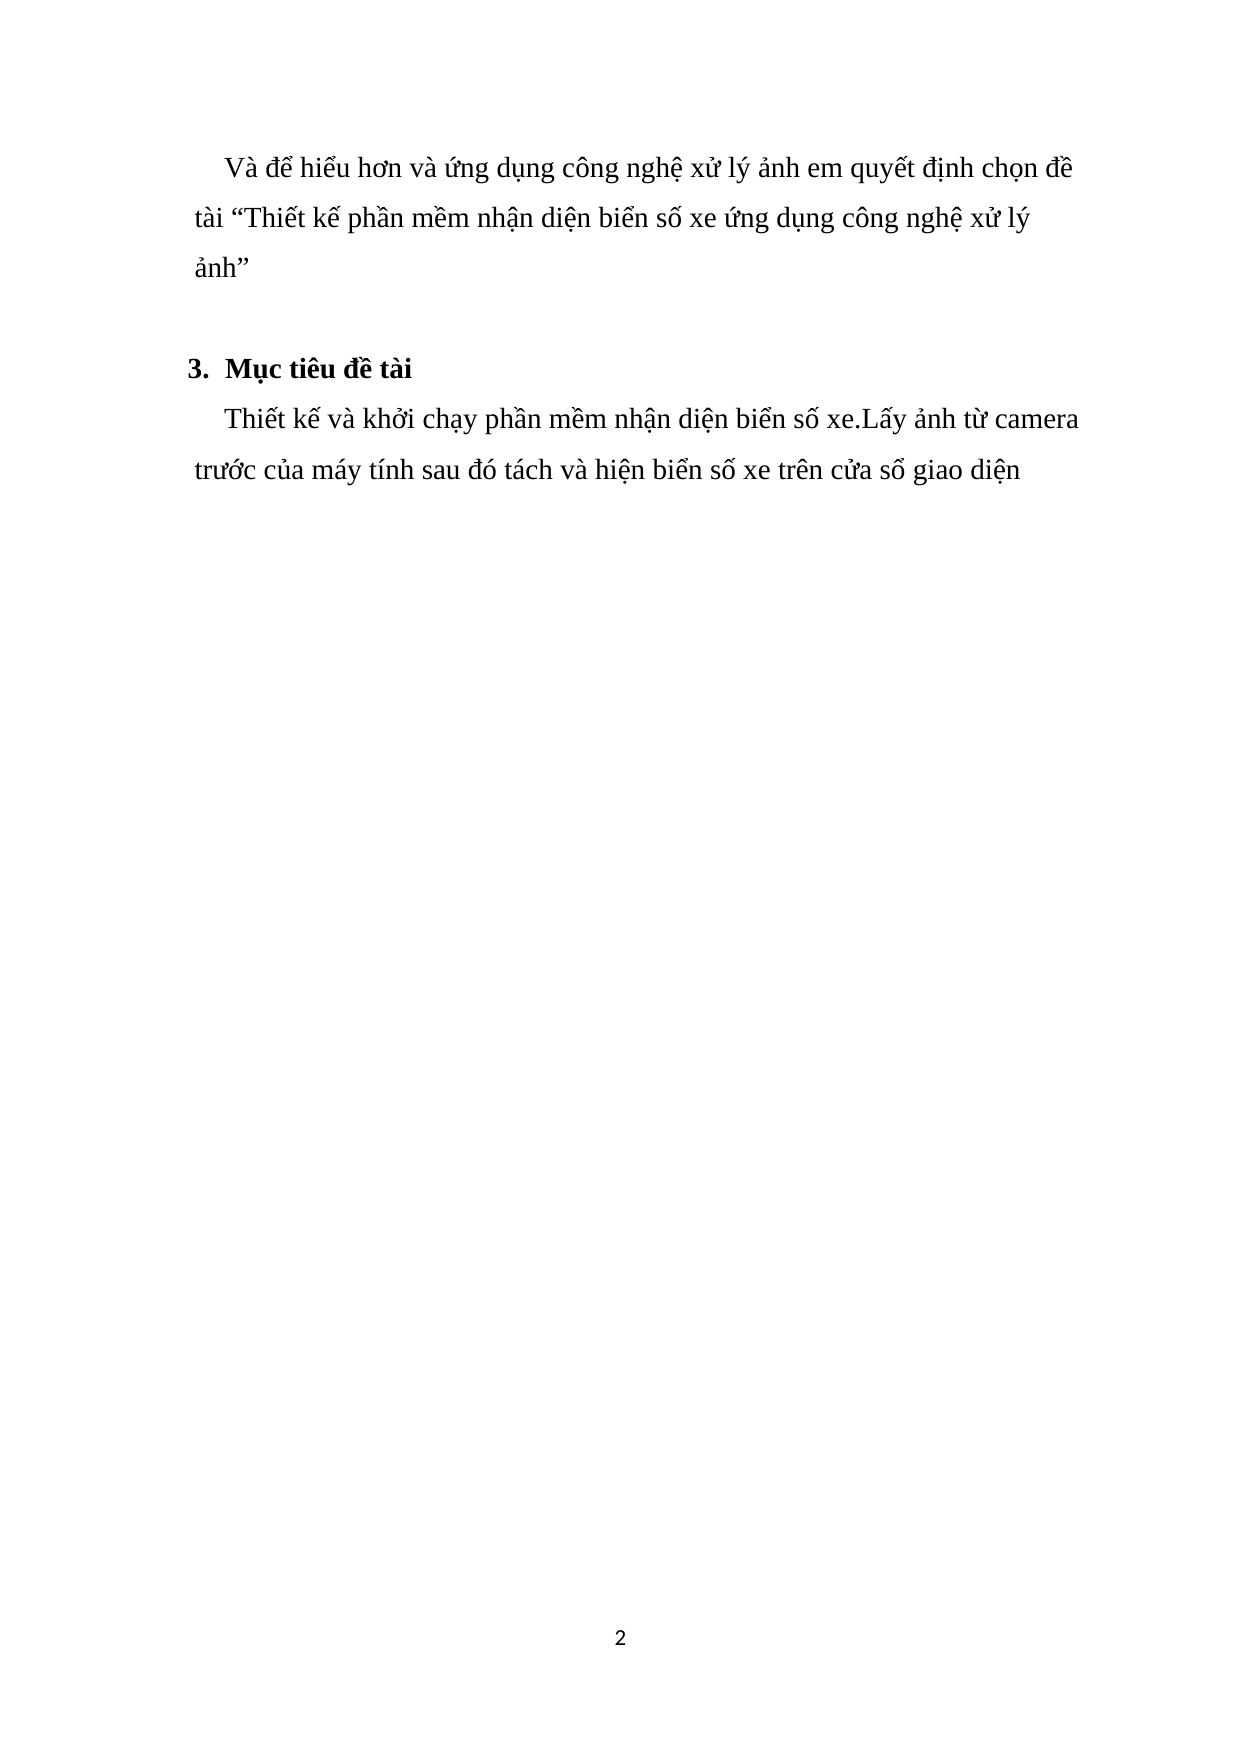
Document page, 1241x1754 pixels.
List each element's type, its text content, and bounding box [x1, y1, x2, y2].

text Và để hiểu hơn và ứng dụng công nghệ xử lý ảnh em quyết định chọn đề tài “Thiết kế phần mềm nhận diện biển số xe ứng dụng công nghệ xử lý ảnh” [194, 150, 1090, 284]
list Mục tiêu đề tài [187, 351, 1090, 385]
list Thiết kế và khởi chạy phần mềm nhận diện biển số xe.Lấy ảnh từ camera trước của máy tính sau đó tách và hiện biển số xe trên cửa sổ giao diện [194, 402, 1090, 485]
